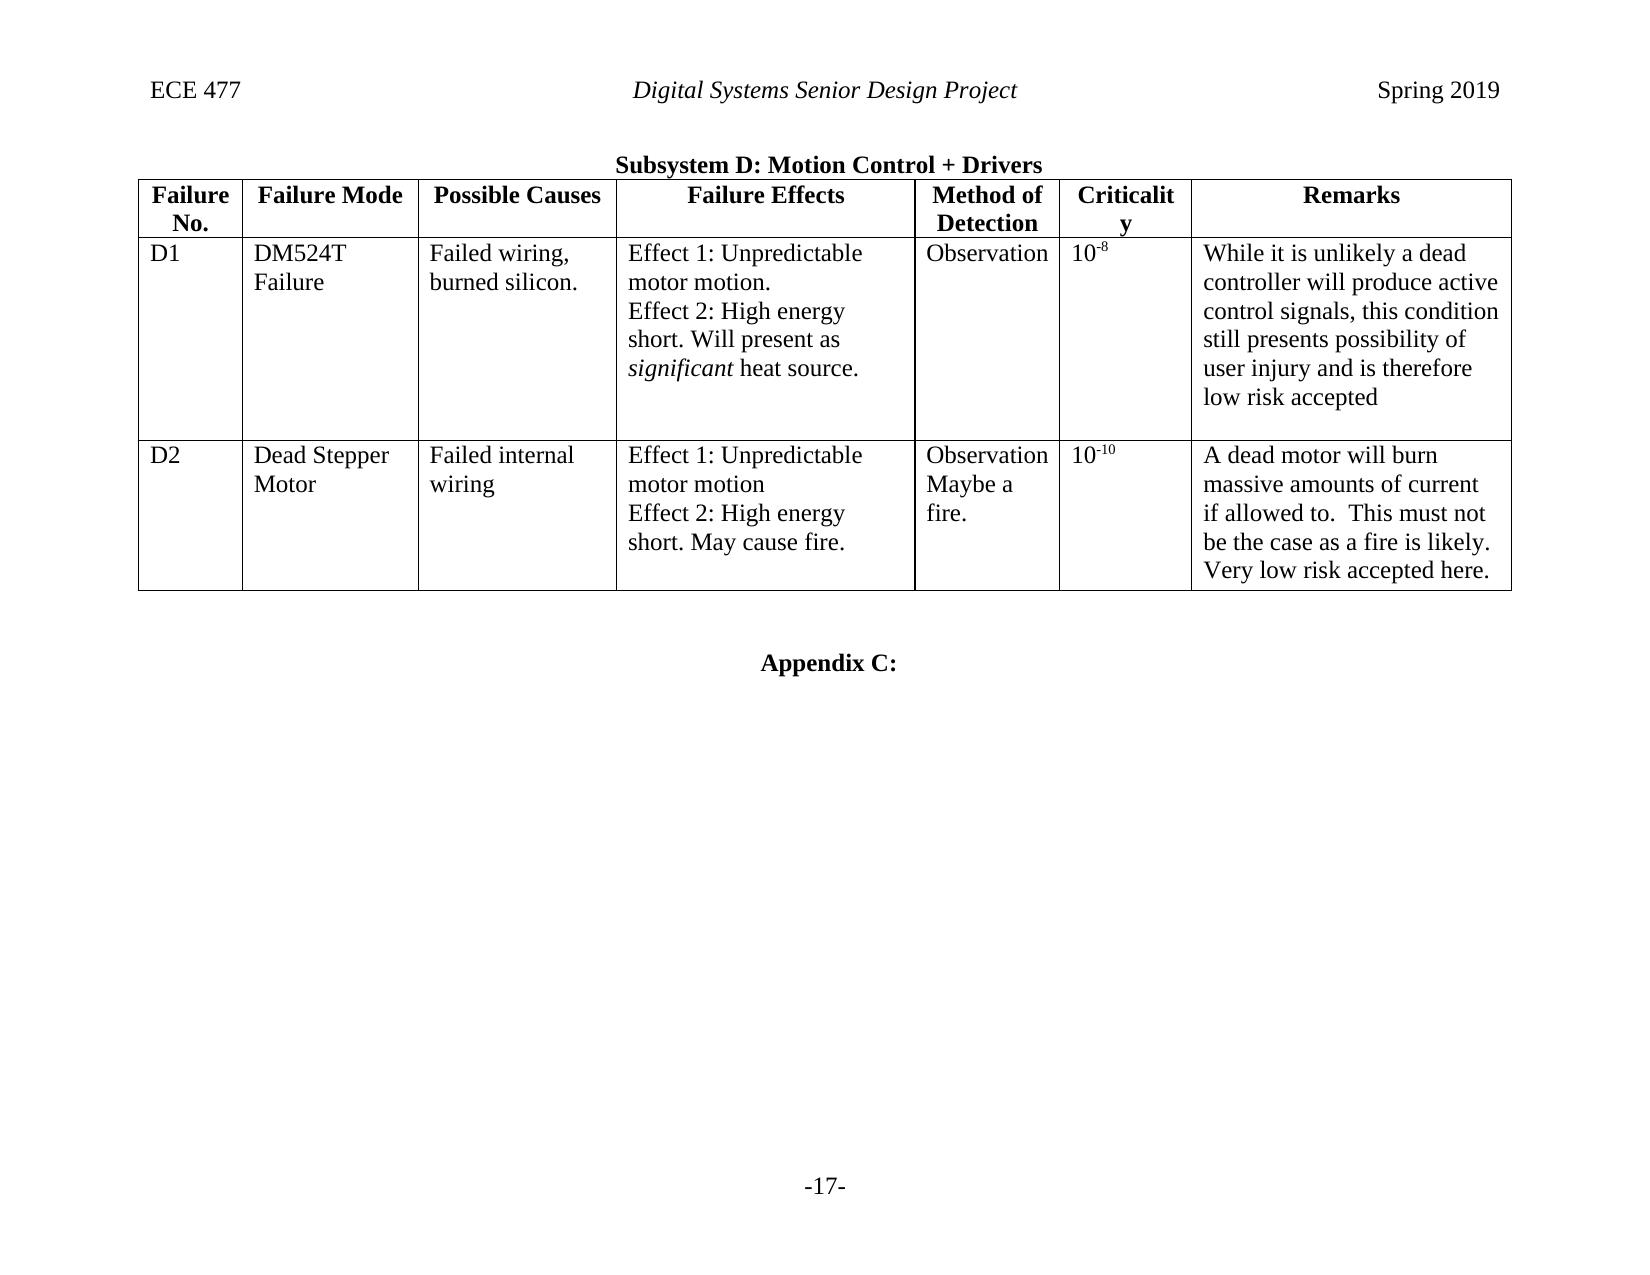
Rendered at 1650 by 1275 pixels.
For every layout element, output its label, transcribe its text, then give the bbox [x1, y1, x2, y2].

table_cell A dead motor will burn massive amounts of current if allowed to. This must not be the case as a fire is likely. Very low risk accepted here. [1192, 441, 1511, 589]
table_cell Observation Maybe a fire. [916, 441, 1059, 589]
table_header Failure Mode [243, 180, 418, 237]
table_header Failure No. [139, 180, 242, 237]
table_cell DM524T Failure [243, 238, 418, 439]
table_header Remarks [1192, 180, 1511, 237]
table_cell Failed internal wiring [419, 441, 616, 589]
table_header Failure Effects [617, 180, 914, 237]
table_header Method of Detection [916, 180, 1059, 237]
table_cell Effect 1: Unpredictable motor motion Effect 2: High energy short. May cause fire. [617, 441, 914, 589]
table_cell Observation [916, 238, 1059, 439]
title Appendix C: [157, 648, 1500, 677]
table_cell Effect 1: Unpredictable motor motion. Effect 2: High energy short. Will present as significant heat source. [617, 238, 914, 439]
table_cell 10-10 [1060, 441, 1191, 589]
title Subsystem D: Motion Control + Drivers [157, 150, 1500, 179]
table_header Criticality [1060, 180, 1191, 237]
table_cell While it is unlikely a dead controller will produce active control signals, this condition still presents possibility of user injury and is therefore low risk accepted [1192, 238, 1511, 439]
table_header Possible Causes [419, 180, 616, 237]
table_cell Dead Stepper Motor [243, 441, 418, 589]
table_cell Failed wiring, burned silicon. [419, 238, 616, 439]
table_cell D1 [139, 238, 242, 439]
table_cell 10-8 [1060, 238, 1191, 439]
table_cell D2 [139, 441, 242, 589]
